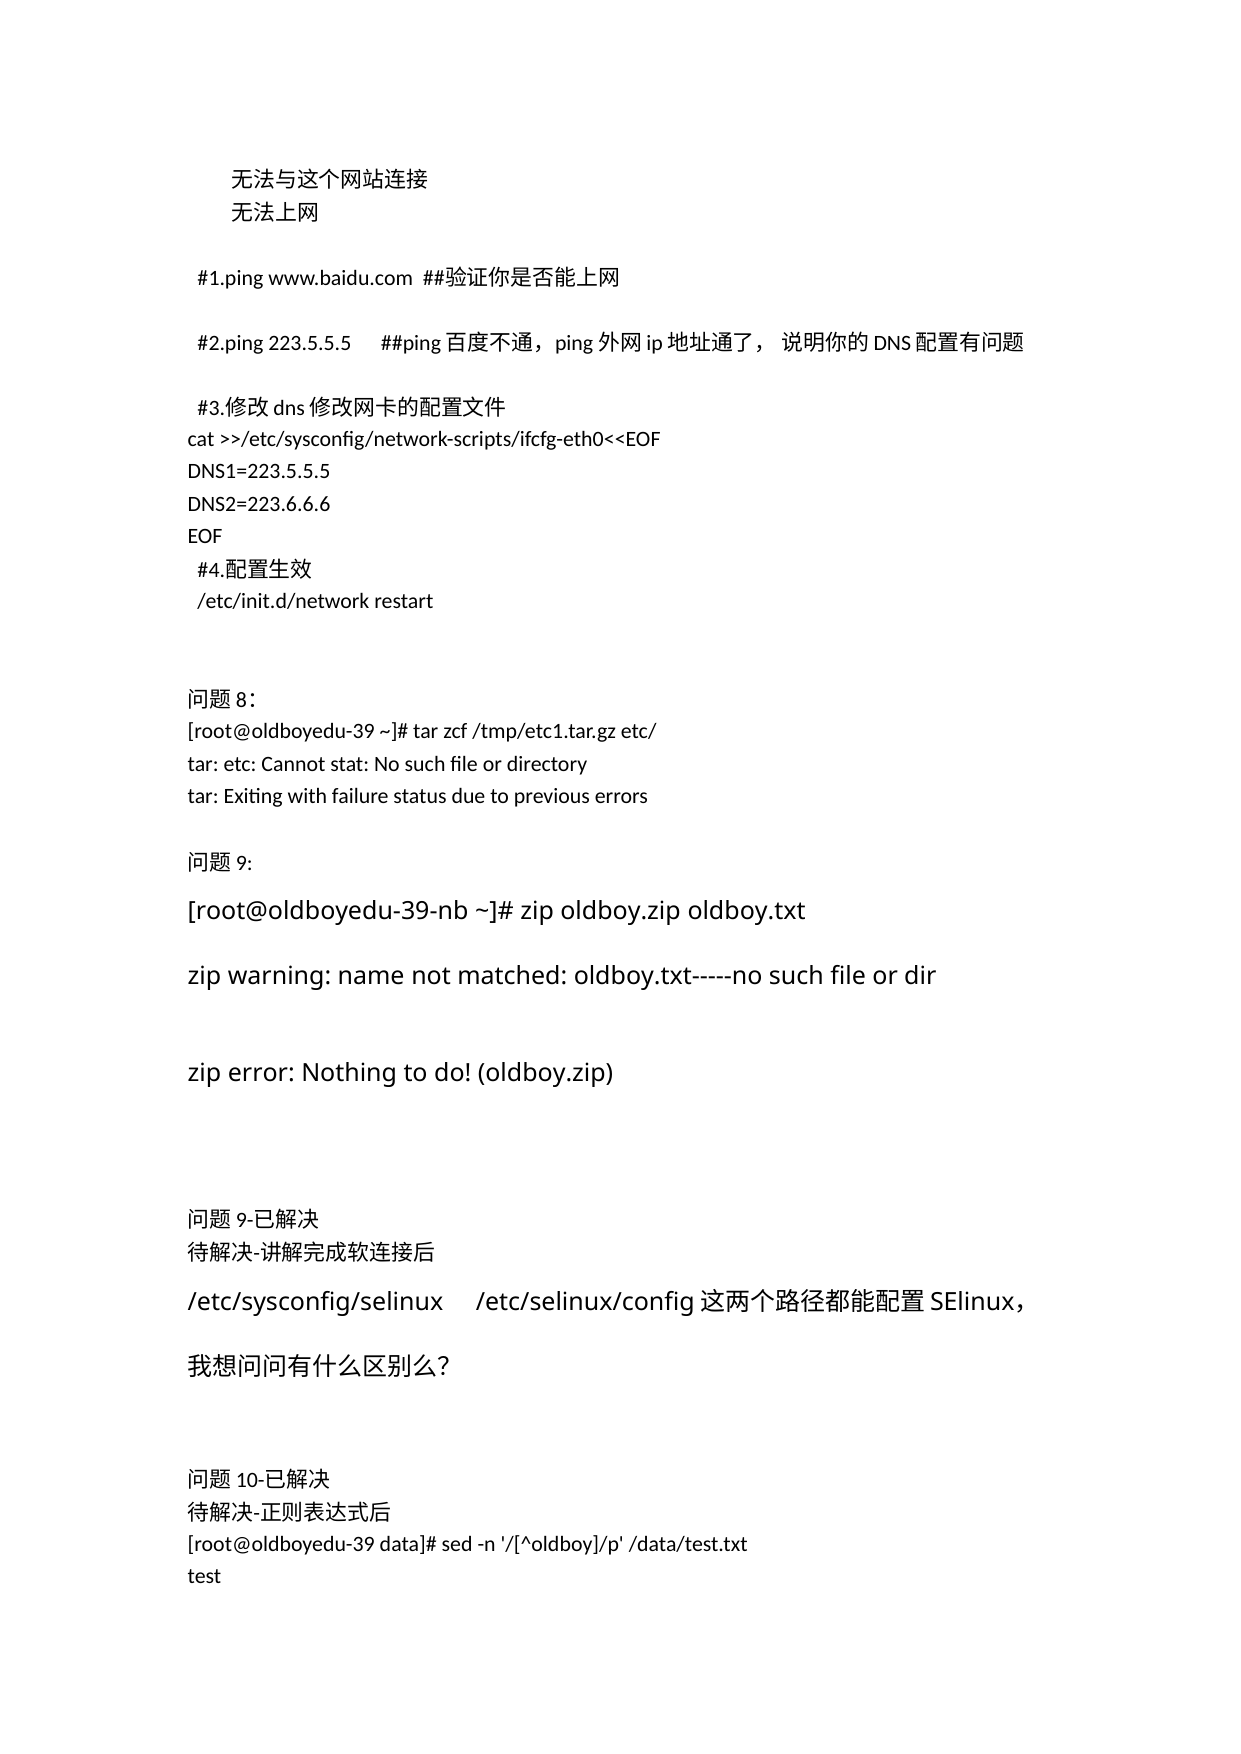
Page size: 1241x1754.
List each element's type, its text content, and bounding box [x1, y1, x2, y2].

text 问题8： [187, 682, 1053, 714]
text /etc/sysconfig/selinux /etc/selinux/config这两个路径都能配置SElinux，我想问问有什么区别么？ [187, 1267, 1053, 1397]
text tar: etc: Cannot stat: No such file or directory [187, 747, 1053, 779]
text #3.修改dns 修改网卡的配置文件 [187, 389, 1053, 422]
text [root@oldboyedu-39 ~]# tar zcf /tmp/etc1.tar.gz etc/ [187, 714, 1053, 747]
text 问题9-已解决 [187, 1202, 1053, 1234]
text #2.ping 223.5.5.5 ##ping百度不通，ping 外网ip地址通了， 说明你的DNS配置有问题 [187, 324, 1053, 357]
text #4.配置生效 [187, 552, 1053, 584]
text 无法与这个网站连接 [187, 162, 1053, 194]
text zip error: Nothing to do! (oldboy.zip) [187, 1039, 1053, 1104]
text EOF [187, 519, 1053, 552]
text [root@oldboyedu-39 data]# sed -n '/[^oldboy]/p' /data/test.txt [187, 1527, 1053, 1559]
text 待解决-讲解完成软连接后 [187, 1234, 1053, 1267]
text zip warning: name not matched: oldboy.txt-----no such file or dir [187, 942, 1053, 1007]
text test [187, 1559, 1053, 1592]
text 无法上网 [187, 194, 1053, 227]
text DNS1=223.5.5.5 [187, 454, 1053, 487]
text #1.ping www.baidu.com ##验证你是否能上网 [187, 259, 1053, 292]
text [root@oldboyedu-39-nb ~]# zip oldboy.zip oldboy.txt [187, 877, 1053, 942]
text DNS2=223.6.6.6 [187, 487, 1053, 519]
text 问题9: [187, 844, 1053, 877]
text 问题10-已解决 [187, 1462, 1053, 1494]
text cat >>/etc/sysconfig/network-scripts/ifcfg-eth0<<EOF [187, 422, 1053, 454]
text tar: Exiting with failure status due to previous errors [187, 779, 1053, 812]
text /etc/init.d/network restart [187, 584, 1053, 617]
text 待解决-正则表达式后 [187, 1494, 1053, 1527]
